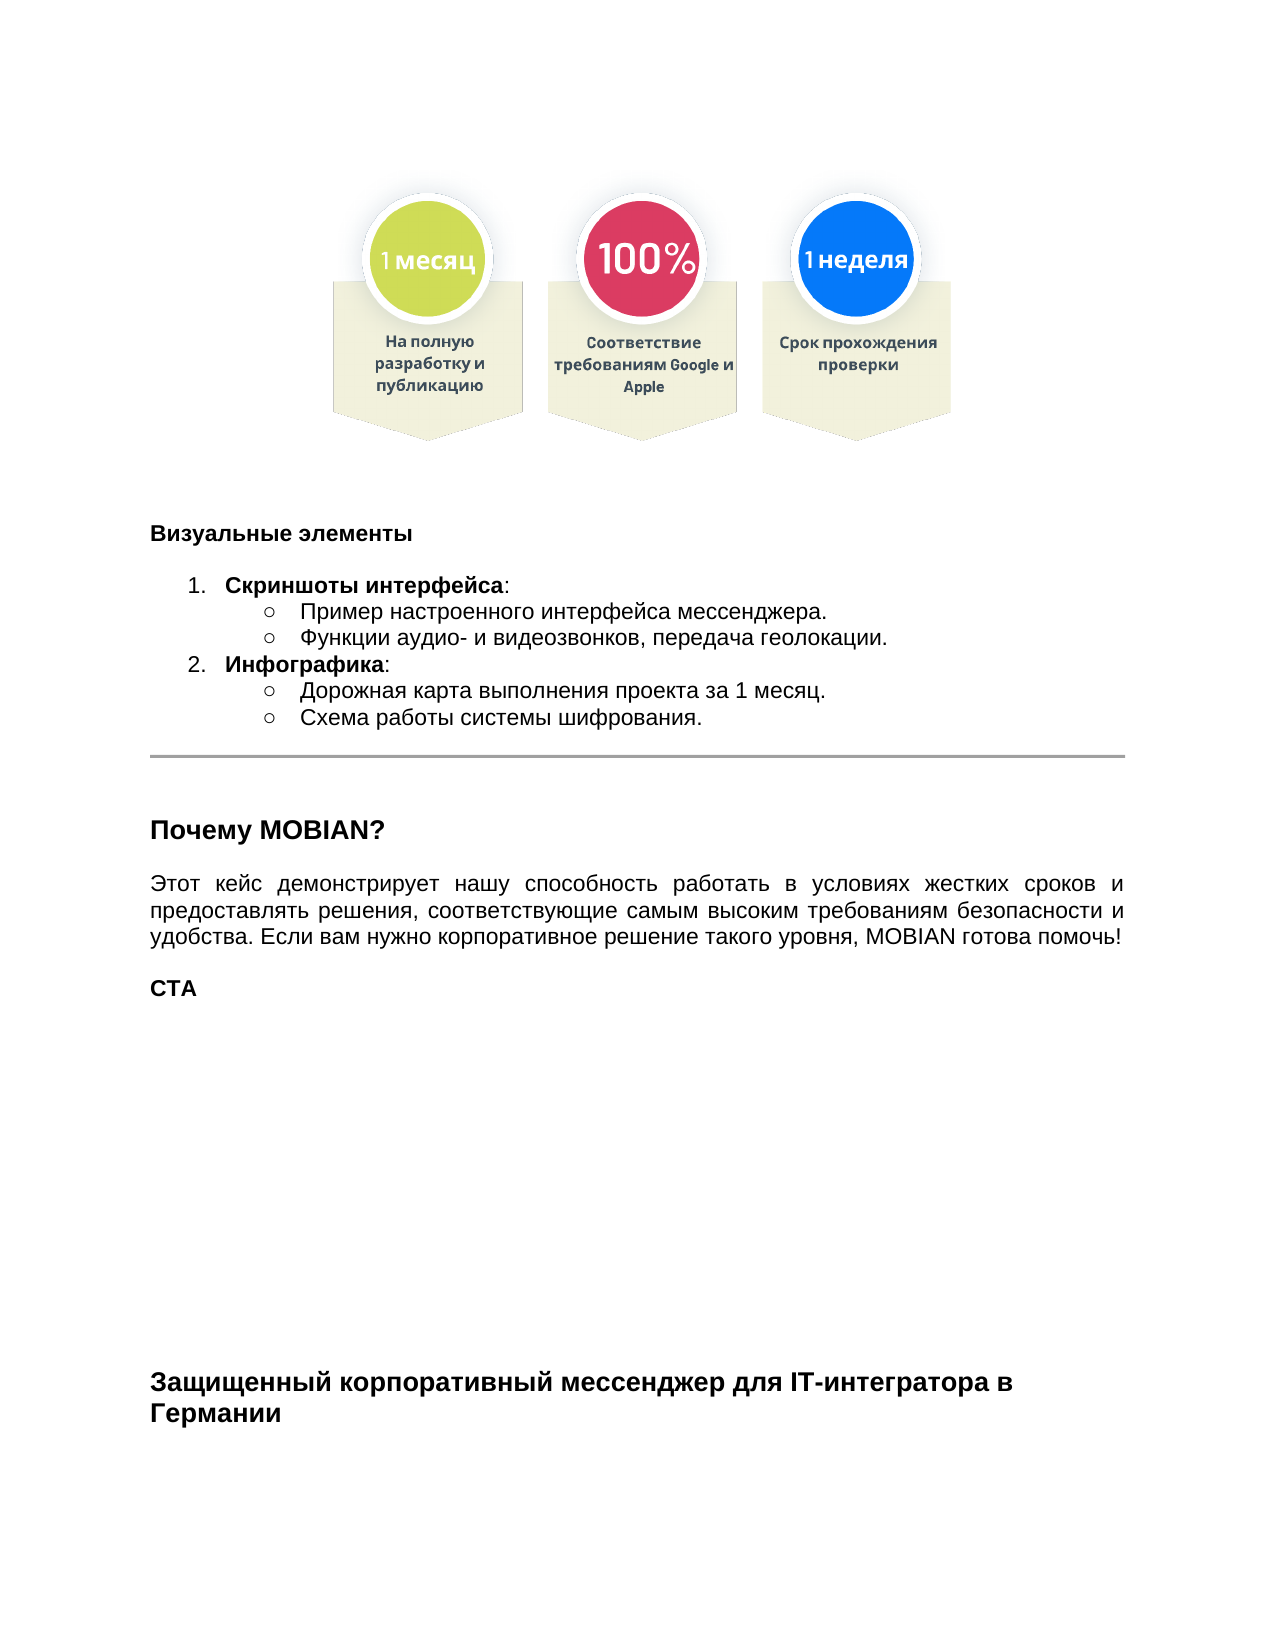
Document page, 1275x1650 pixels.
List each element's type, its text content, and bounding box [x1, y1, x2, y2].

list Скриншоты интерфейса: [187, 572, 1125, 598]
subtitle Защищенный корпоративный мессенджер для IT-интегратора в Германии [150, 1366, 1125, 1429]
list Дорожная карта выполнения проекта за 1 месяц. [262, 677, 1125, 703]
list Инфографика: [187, 651, 1125, 677]
list Пример настроенного интерфейса мессенджера. [262, 598, 1125, 624]
text Этот кейс демонстрирует нашу способность работать в условиях жестких сроков и предоставлять решения, соответствующие самым высоким требованиям безопасности и удобства. Если вам нужно корпоративное решение такого уровня, MOBIAN готова помочь! [150, 870, 1125, 949]
list Функции аудио- и видеозвонков, передача геолокации. [262, 624, 1125, 651]
list Схема работы системы шифрования. [262, 703, 1125, 730]
subtitle Почему MOBIAN? [150, 814, 1125, 845]
text СТА [150, 974, 1125, 1001]
picture [291, 150, 984, 496]
subtitle Визуальные элементы [150, 520, 1125, 547]
